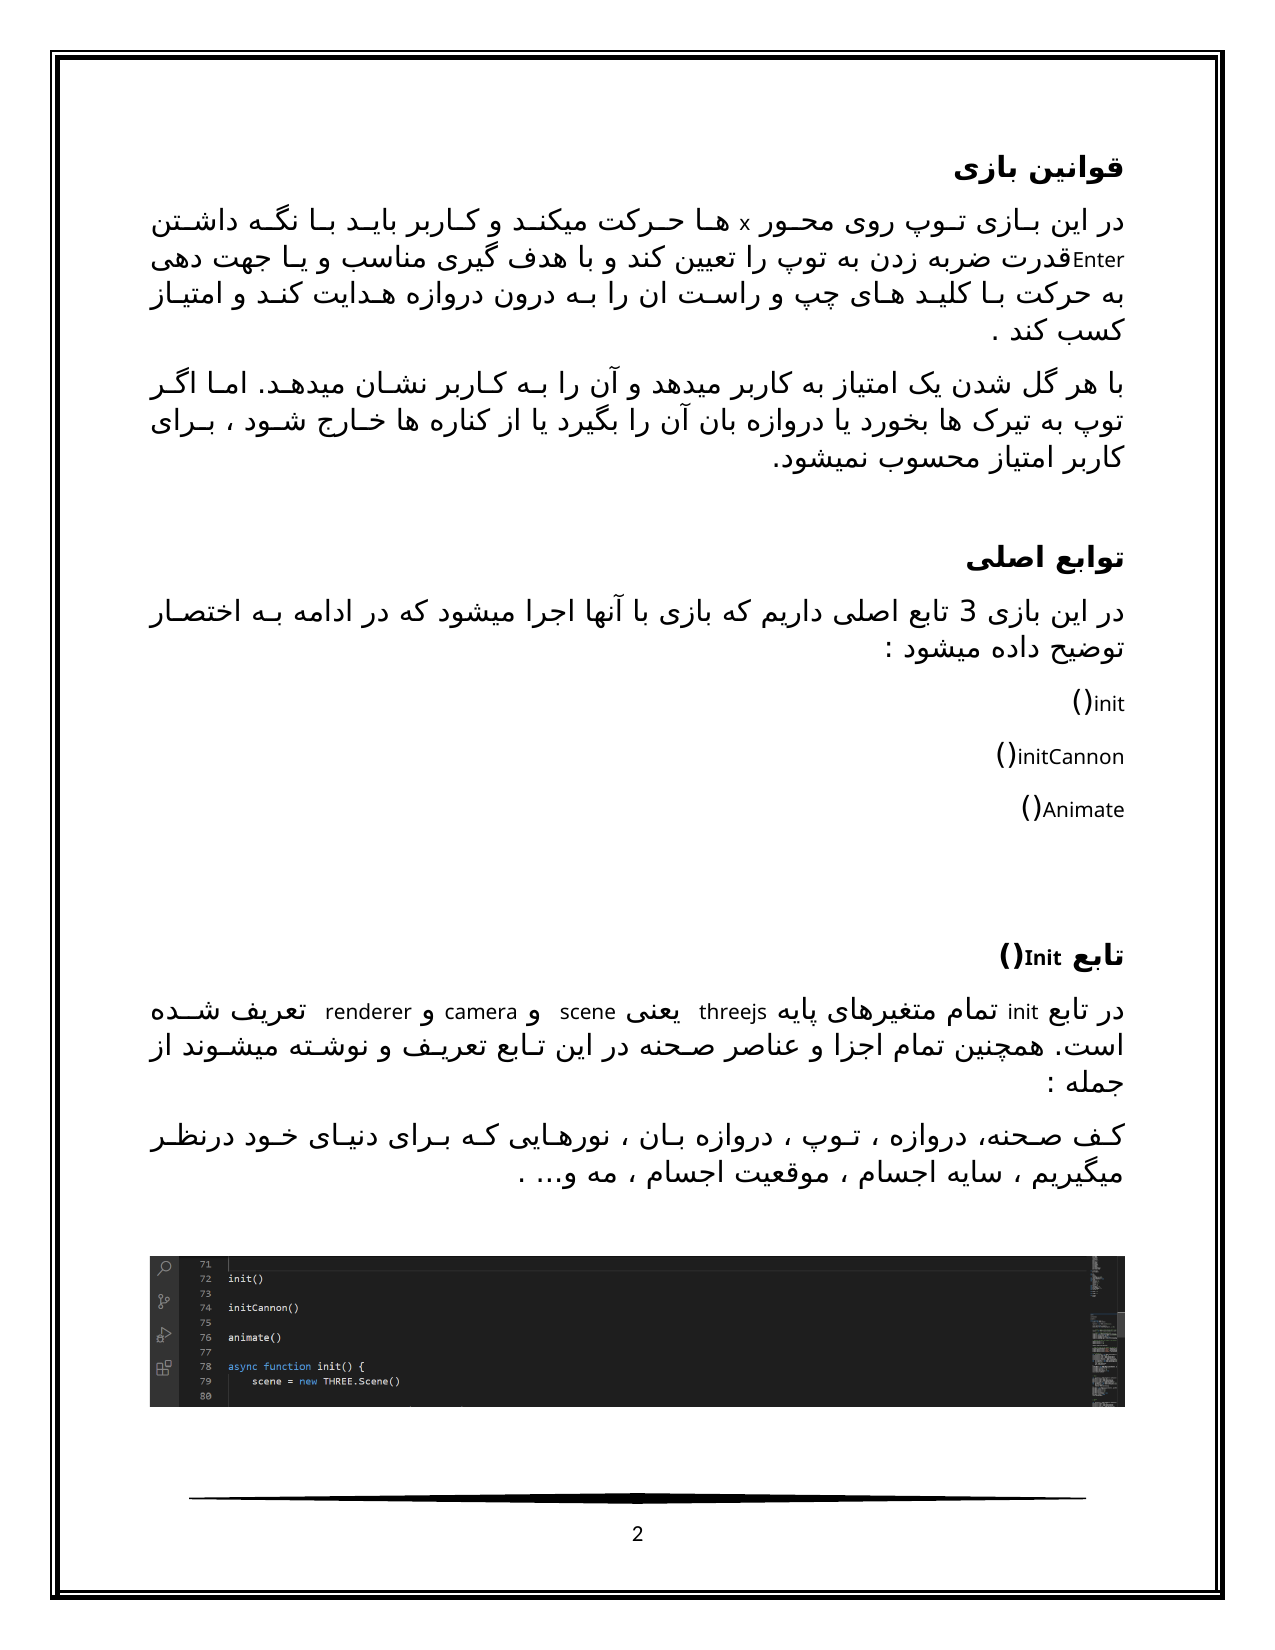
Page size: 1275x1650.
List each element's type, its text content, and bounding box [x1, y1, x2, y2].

text در این بازی توپ روی محور x ها حرکت میکند و کاربر باید با نگه داشتن Enterقدرت ضربه زدن به توپ را تعیین کند و با هدف گیری مناسب و یا جهت دهی به حرکت با کلید های چپ و راست ان را به درون دروازه هدایت کند و امتیاز کسب کند . [150, 203, 1125, 347]
text کف صحنه، دروازه ، توپ ، دروازه بان ، نورهایی که برای دنیای خود درنظر میگیریم ، سایه اجسام ، موقعیت اجسام ، مه و... . [150, 1119, 1125, 1189]
text init() [150, 684, 1125, 718]
text تابع Init() [150, 939, 1125, 973]
picture [149, 1256, 1125, 1407]
text با هر گل شدن یک امتیاز به کاربر میدهد و آن را به کاربر نشان میدهد. اما اگر توپ به تیرک ها بخورد یا دروازه بان آن را بگیرد یا از کناره ها خارج شود ، برای کاربر امتیاز محسوب نمیشود. [150, 367, 1125, 474]
text در این بازی 3 تابع اصلی داریم که بازی با آنها اجرا میشود که در ادامه به اختصار توضیح داده میشود : [150, 594, 1125, 665]
text قوانین بازی [150, 150, 1125, 184]
text در تابع init تمام متغیرهای پایه threejs یعنی scene و camera و renderer تعریف شده است. همچنین تمام اجزا و عناصر صحنه در این تابع تعریف و نوشته میشوند از جمله : [150, 992, 1125, 1099]
text توابع اصلی [150, 541, 1125, 575]
text Animate() [150, 791, 1125, 825]
text initCannon() [150, 737, 1125, 771]
